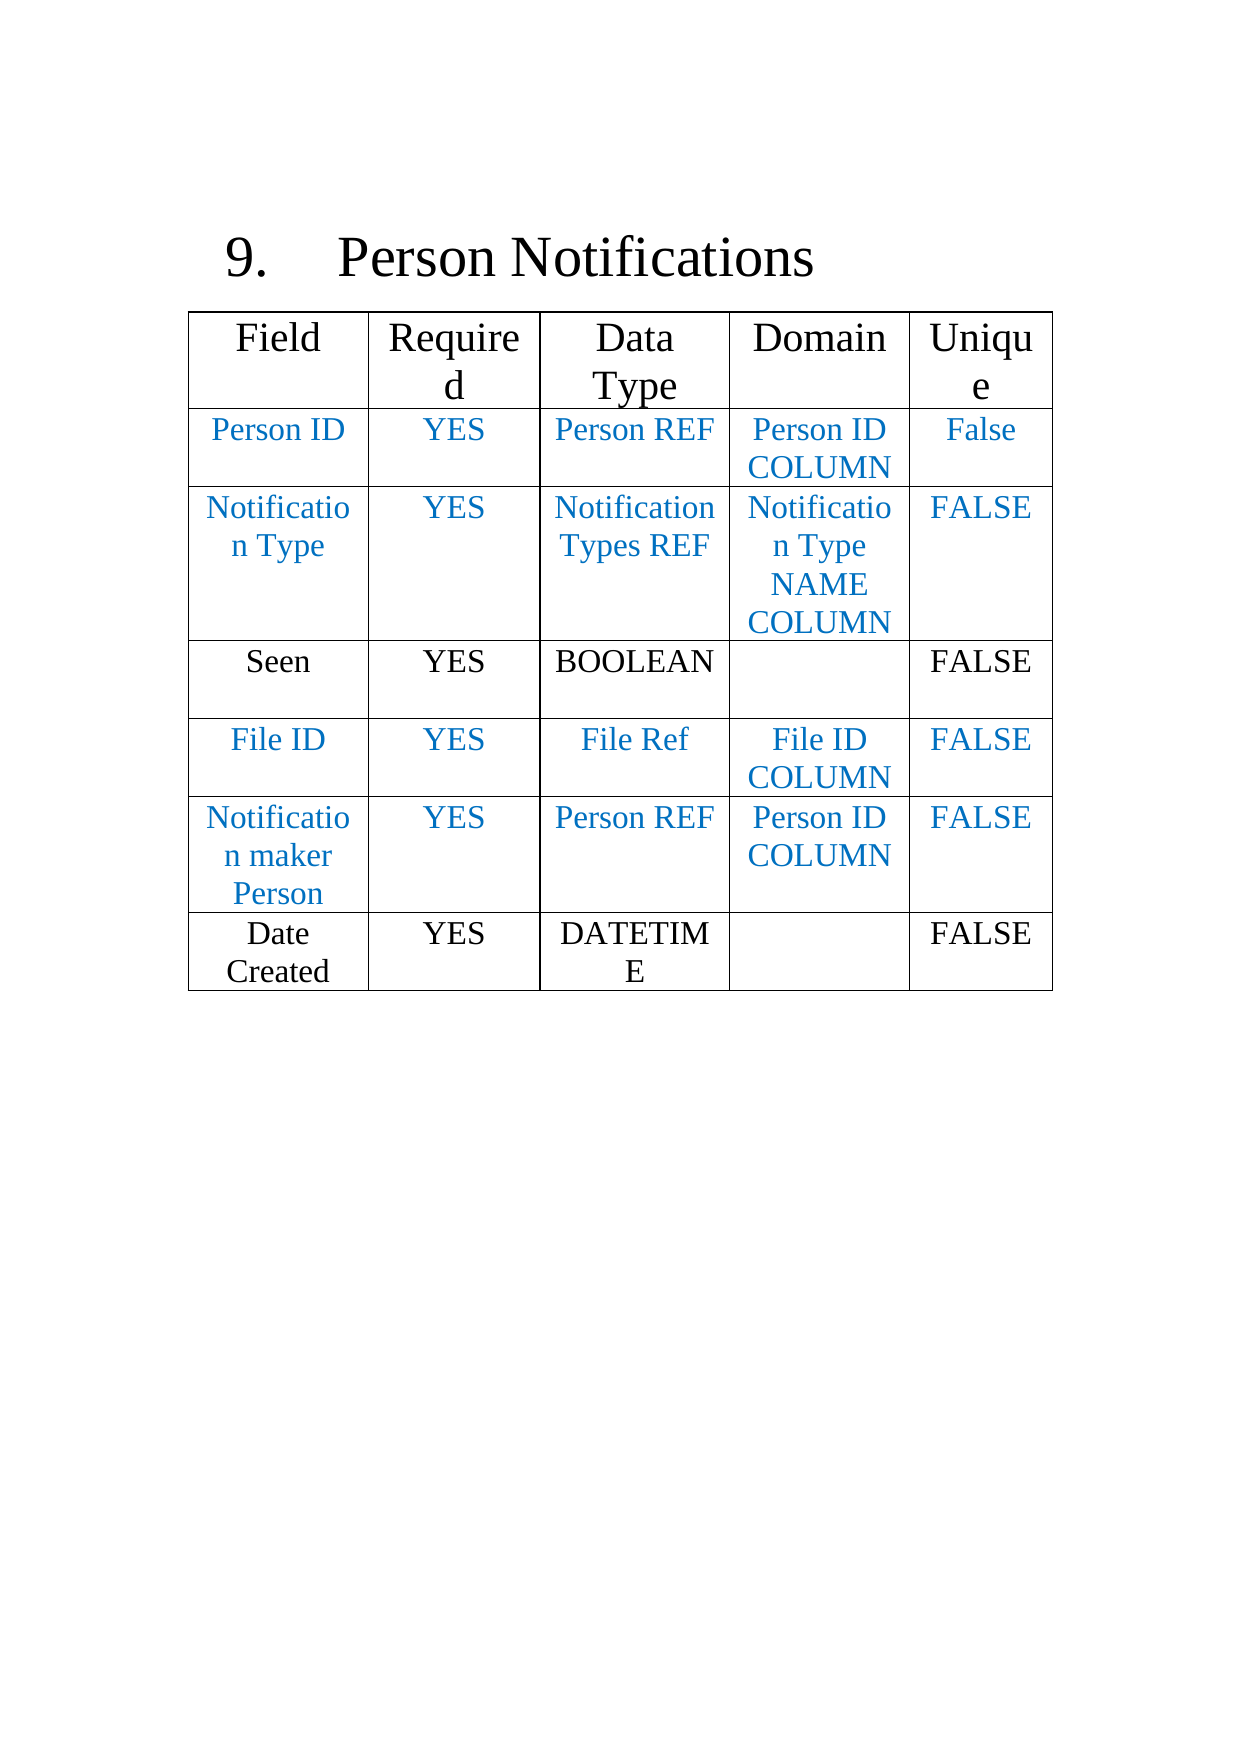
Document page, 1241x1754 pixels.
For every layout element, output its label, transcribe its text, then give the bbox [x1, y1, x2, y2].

table_header Data Type [541, 313, 729, 408]
table_cell Notification maker Person [189, 797, 368, 912]
table_cell YES [369, 719, 539, 796]
table_cell [730, 913, 909, 989]
table_cell DATETIME [541, 913, 729, 989]
table_cell File Ref [541, 719, 729, 796]
table_cell [730, 641, 909, 718]
table_cell Date Created [189, 913, 368, 989]
table_header Unique [910, 313, 1052, 408]
table_cell False [910, 409, 1052, 486]
table_cell YES [369, 409, 539, 486]
table_header Domain [730, 313, 909, 408]
table_cell Notification Type NAME COLUMN [730, 487, 909, 640]
table_cell Person ID [189, 409, 368, 486]
table_cell File ID [189, 719, 368, 796]
table_cell Person REF [541, 409, 729, 486]
table_cell FALSE [910, 913, 1052, 989]
table_cell Seen [189, 641, 368, 718]
table_cell Notification Type [189, 487, 368, 640]
table_cell FALSE [910, 487, 1052, 640]
list Person Notifications [225, 222, 1053, 289]
table_cell FALSE [910, 719, 1052, 796]
table_cell YES [369, 913, 539, 989]
table_cell Person ID COLUMN [730, 409, 909, 486]
table_header Required [369, 313, 539, 408]
table_cell File ID COLUMN [730, 719, 909, 796]
table_cell YES [369, 797, 539, 912]
table_cell BOOLEAN [541, 641, 729, 718]
table_cell YES [369, 641, 539, 718]
table_cell YES [369, 487, 539, 640]
table_cell Notification Types REF [541, 487, 729, 640]
table_cell Person REF [541, 797, 729, 912]
table_cell Person ID COLUMN [730, 797, 909, 912]
table_header Field [189, 313, 368, 408]
table_cell FALSE [910, 641, 1052, 718]
table_cell FALSE [910, 797, 1052, 912]
